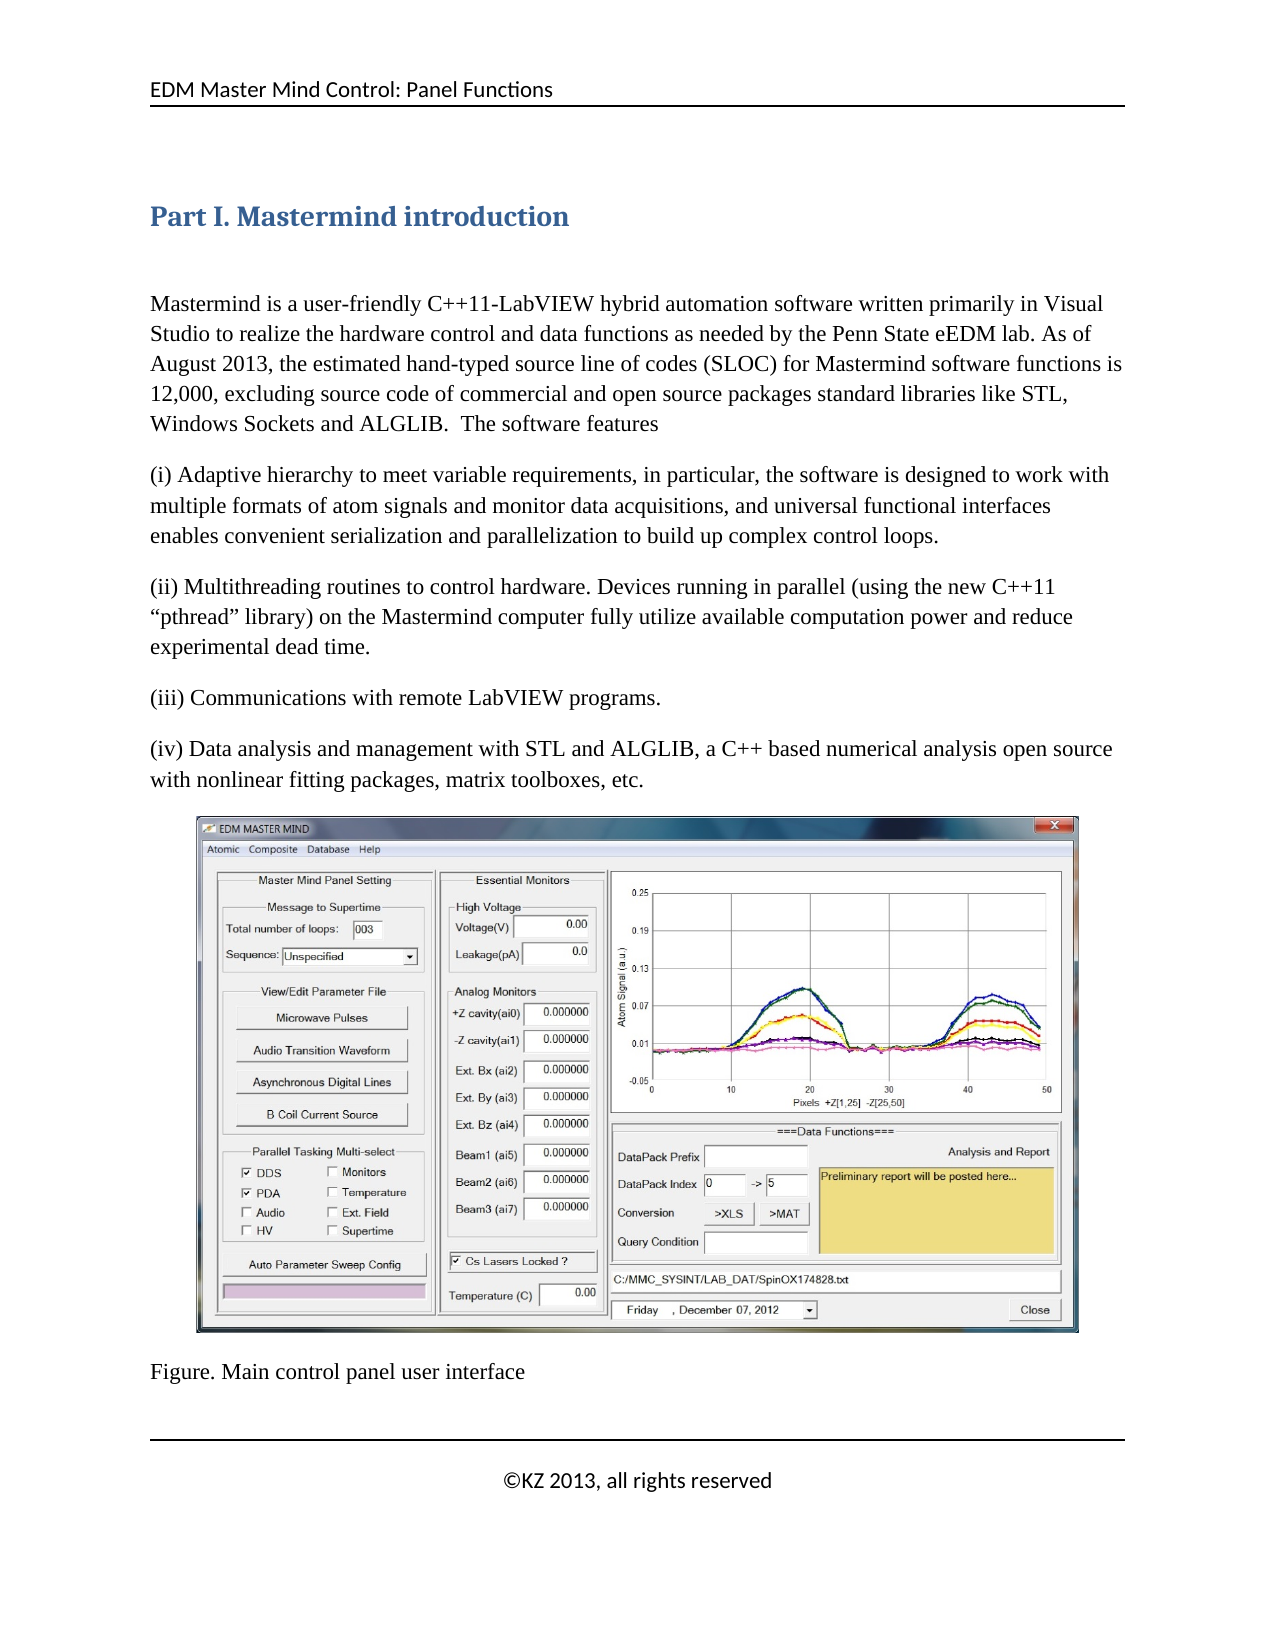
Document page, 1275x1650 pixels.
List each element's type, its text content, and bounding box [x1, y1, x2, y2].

text Mastermind is a user-friendly C++11-LabVIEW hybrid automation software written primarily in Visual Studio to realize the hardware control and data functions as needed by the Penn State eEDM lab. As of August 2013, the estimated hand-typed source line of codes (SLOC) for Mastermind software functions is 12,000, excluding source code of commercial and open source packages standard libraries like STL, Windows Sockets and ALGLIB. The software features [150, 289, 1125, 437]
text Figure. Main control panel user interface [150, 1358, 1125, 1384]
picture [196, 816, 1079, 1333]
text (iv) Data analysis and management with STL and ALGLIB, a C++ based numerical analysis open source with nonlinear fitting packages, matrix toolboxes, etc. [150, 735, 1125, 792]
text (ii) Multithreading routines to control hardware. Devices running in parallel (using the new C++11 “pthread” library) on the Mastermind computer fully utilize available computation power and reduce experimental dead time. [150, 573, 1125, 660]
text (iii) Communications with remote LabVIEW programs. [150, 684, 1125, 711]
subtitle Part I. Mastermind introduction [150, 200, 1125, 233]
text (i) Adaptive hierarchy to meet variable requirements, in particular, the software is designed to work with multiple formats of atom signals and monitor data acquisitions, and universal functional interfaces enables convenient serialization and parallelization to build up complex control loops. [150, 461, 1125, 548]
